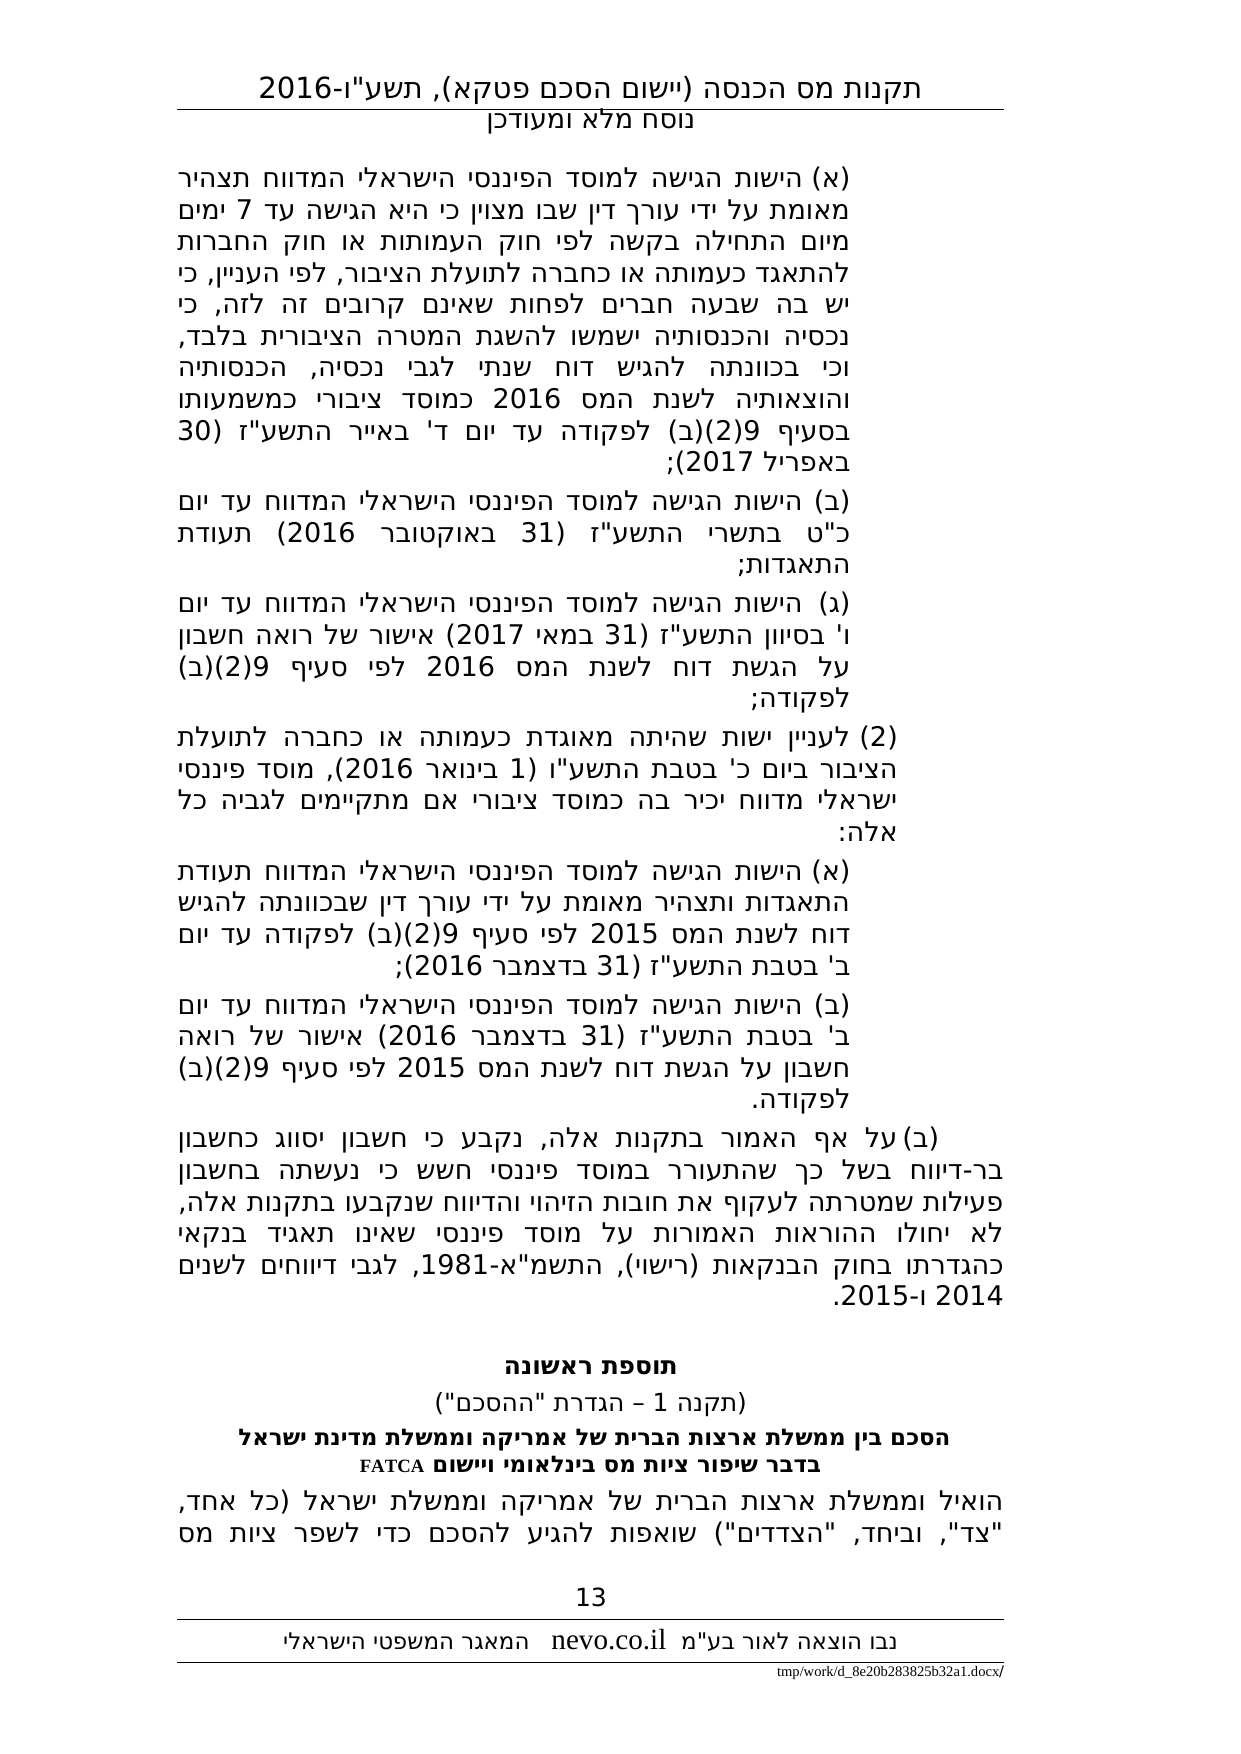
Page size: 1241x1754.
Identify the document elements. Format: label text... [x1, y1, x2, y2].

text (ב) על אף האמור בתקנות אלה, נקבע כי חשבון יסווג כחשבון בר-דיווח בשל כך שהתעורר במוסד פיננסי חשש כי נעשתה בחשבון פעילות שמטרתה לעקוף את חובות הזיהוי והדיווח שנקבעו בתקנות אלה, לא יחולו ההוראות האמורות על מוסד פיננסי שאינו תאגיד בנקאי כהגדרתו בחוק הבנקאות (רישוי), התשמ"א-1981, לגבי דיווחים לשנים 2014 ו-2015. [177, 1123, 1004, 1312]
text (תקנה 1 – הגדרת "ההסכם") [177, 1388, 1004, 1417]
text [177, 1485, 1004, 1548]
text תוספת ראשונה [177, 1351, 1004, 1380]
text (ג) הישות הגישה למוסד הפיננסי הישראלי המדווח עד יום ו' בסיוון התשע"ז (31 במאי 2017) אישור של רואה חשבון על הגשת דוח לשנת המס 2016 לפי סעיף 9(2)(ב) לפקודה; [177, 588, 851, 714]
text (ב) הישות הגישה למוסד הפיננסי הישראלי המדווח עד יום ב' בטבת התשע"ז (31 בדצמבר 2016) אישור של רואה חשבון על הגשת דוח לשנת המס 2015 לפי סעיף 9(2)(ב) לפקודה. [177, 989, 851, 1115]
text (א) הישות הגישה למוסד הפיננסי הישראלי המדווח תצהיר מאומת על ידי עורך דין שבו מצוין כי היא הגישה עד 7 ימים מיום התחילה בקשה לפי חוק העמותות או חוק החברות להתאגד כעמותה או כחברה לתועלת הציבור, לפי העניין, כי יש בה שבעה חברים לפחות שאינם קרובים זה לזה, כי נכסיה והכנסותיה ישמשו להשגת המטרה הציבורית בלבד, וכי בכוונתה להגיש דוח שנתי לגבי נכסיה, הכנסותיה והוצאותיה לשנת המס 2016 כמוסד ציבורי כמשמעותו בסעיף 9(2)(ב) לפקודה עד יום ד' באייר התשע"ז (30 באפריל 2017); [177, 162, 851, 478]
text הסכם בין ממשלת ארצות הברית של אמריקה וממשלת מדינת ישראל בדבר שיפור ציות מס בינלאומי ויישום FATCA [177, 1424, 1004, 1478]
text (ב) הישות הגישה למוסד הפיננסי הישראלי המדווח עד יום כ"ט בתשרי התשע"ז (31 באוקטובר 2016) תעודת התאגדות; [177, 486, 851, 580]
text (2) לעניין ישות שהיתה מאוגדת כעמותה או כחברה לתועלת הציבור ביום כ' בטבת התשע"ו (1 בינואר 2016), מוסד פיננסי ישראלי מדווח יכיר בה כמוסד ציבורי אם מתקיימים לגביה כל אלה: [177, 721, 898, 848]
text (א) הישות הגישה למוסד הפיננסי הישראלי המדווח תעודת התאגדות ותצהיר מאומת על ידי עורך דין שבכוונתה להגיש דוח לשנת המס 2015 לפי סעיף 9(2)(ב) לפקודה עד יום ב' בטבת התשע"ז (31 בדצמבר 2016); [177, 855, 851, 981]
